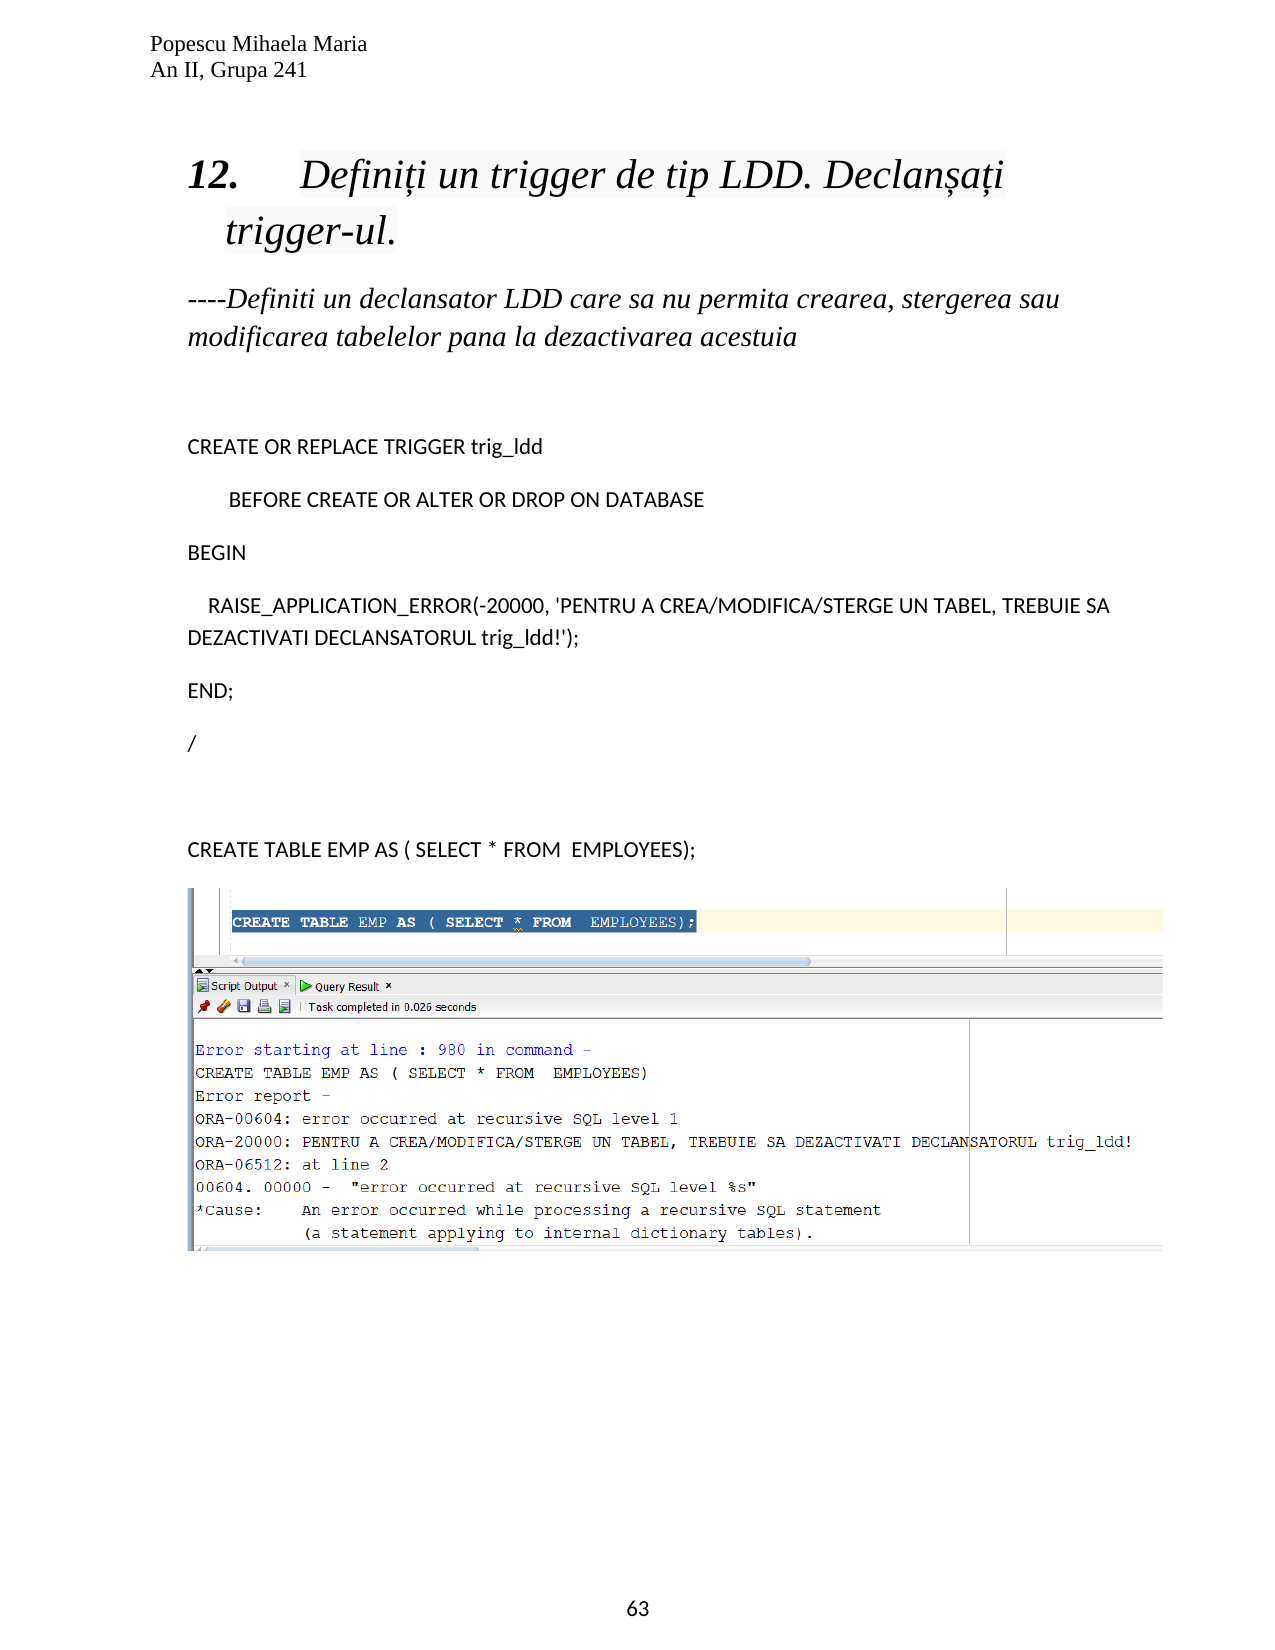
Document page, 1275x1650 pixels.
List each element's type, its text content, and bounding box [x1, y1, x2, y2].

text ----Definiti un declansator LDD care sa nu permita crearea, stergerea sau modificarea tabelelor pana la dezactivarea acestuia [187, 281, 1125, 353]
text CREATE TABLE EMP AS ( SELECT * FROM EMPLOYEES); [187, 835, 1125, 863]
text END; [187, 676, 1125, 704]
text / [187, 729, 1125, 757]
text RAISE_APPLICATION_ERROR(-20000, 'PENTRU A CREA/MODIFICA/STERGE UN TABEL, TREBUIE SA DEZACTIVATI DECLANSATORUL trig_ldd!'); [187, 591, 1125, 651]
text CREATE OR REPLACE TRIGGER trig_ldd [187, 432, 1125, 460]
text BEFORE CREATE OR ALTER OR DROP ON DATABASE [187, 485, 1125, 513]
text BEGIN [187, 538, 1125, 566]
picture [187, 888, 1163, 1251]
list Definiți un trigger de tip LDD. Declanșați trigger-ul. [187, 150, 1125, 253]
